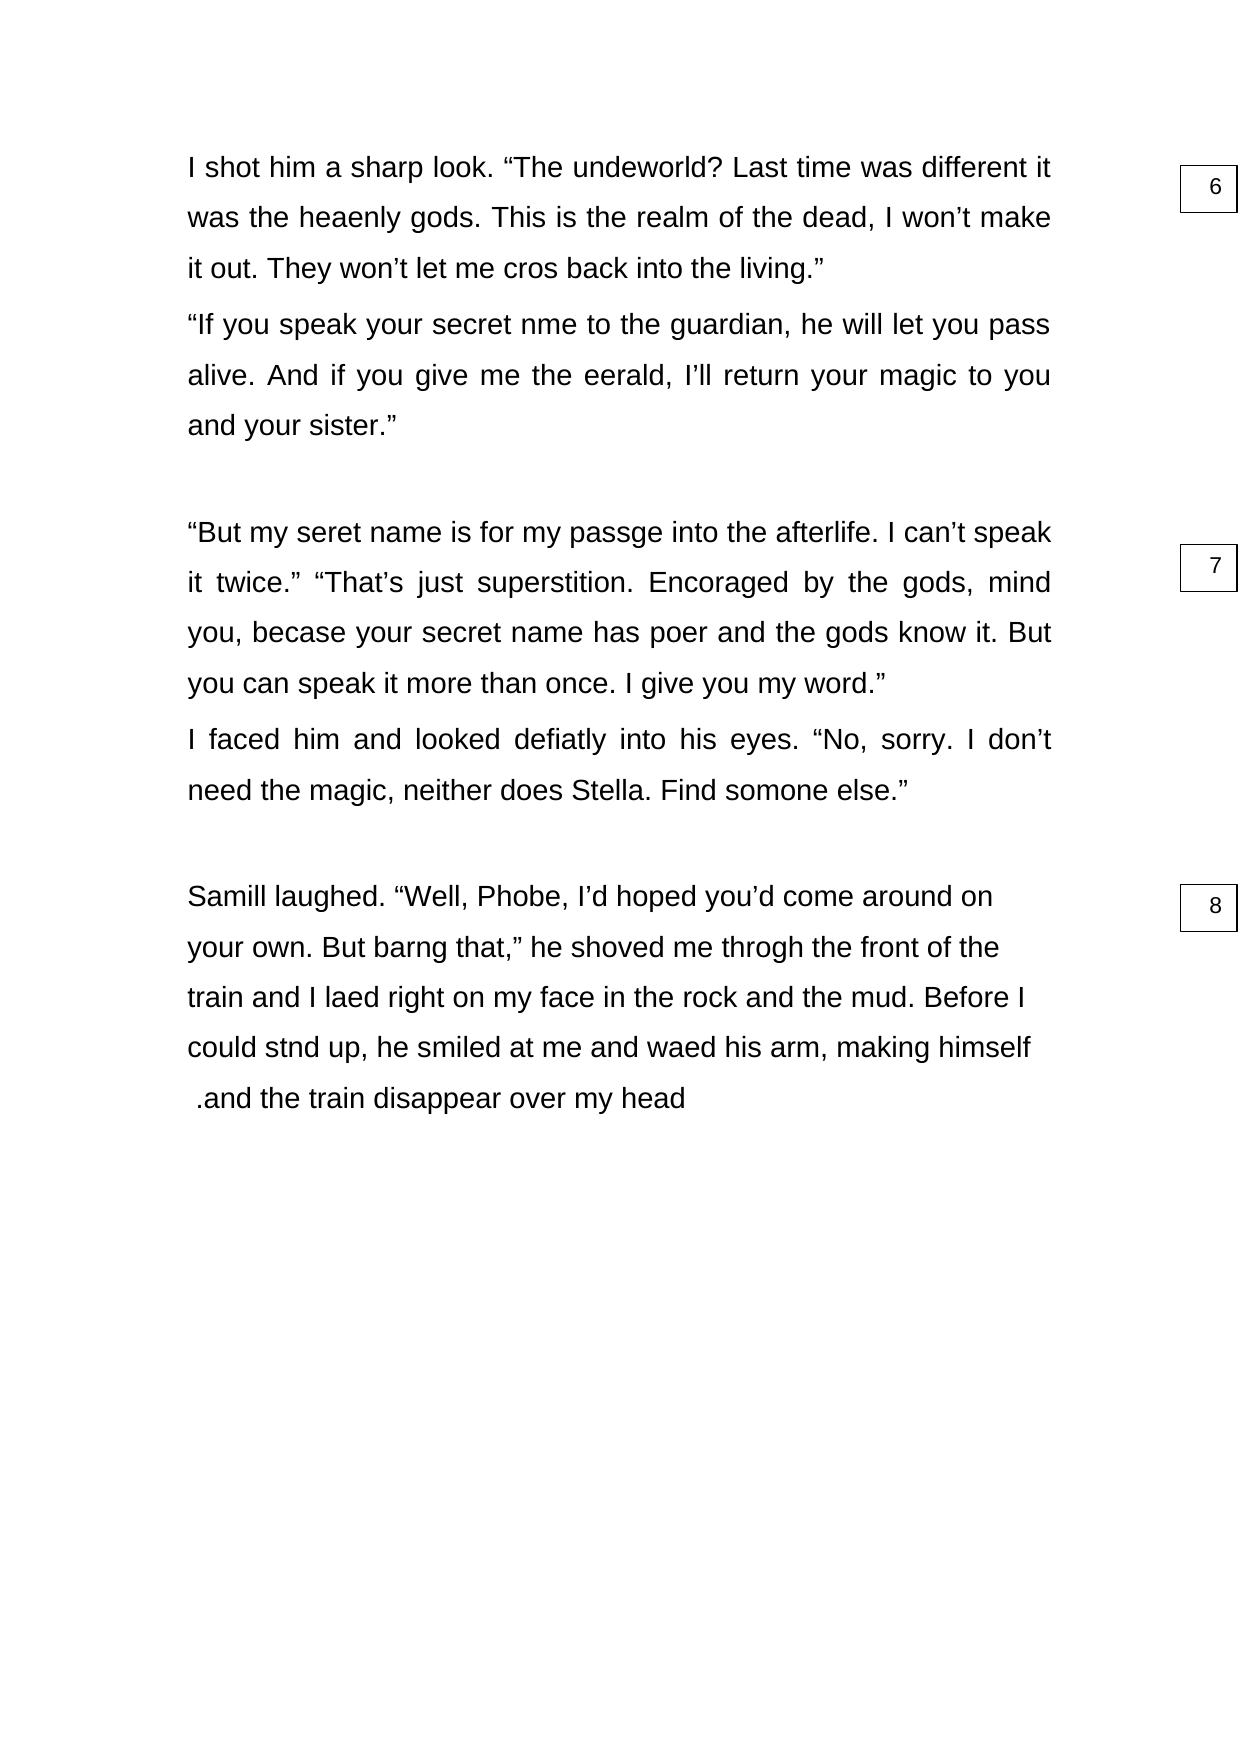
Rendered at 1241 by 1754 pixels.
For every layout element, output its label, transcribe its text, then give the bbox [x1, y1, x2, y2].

text “If you speak your secret nme to the guardian, he will let you pass alive. And if you give me the eerald, I’ll return your magic to you and your sister.” [187, 307, 1053, 441]
text I shot him a sharp look. “The undeworld? Last time was different it was the heaenly gods. This is the realm of the dead, I won’t make it out. They won’t let me cros back into the living.” [187, 150, 1053, 284]
text Samill laughed. “Well, Phobe, I’d hoped you’d come around on your own. But barng that,” he shoved me throgh the front of the train and I laed right on my face in the rock and the mud. Before I could stnd up, he smiled at me and waed his arm, making himself and the train disappear over my head. [187, 879, 1053, 1114]
text I faced him and looked defiatly into his eyes. “No, sorry. I don’t need the magic, neither does Stella. Find somone else.” [187, 722, 1053, 806]
text “But my seret name is for my passge into the afterlife. I can’t speak it twice.” “That’s just superstition. Encoraged by the gods, mind you, becase your secret name has poer and the gods know it. But you can speak it more than once. I give you my word.” [187, 515, 1053, 699]
